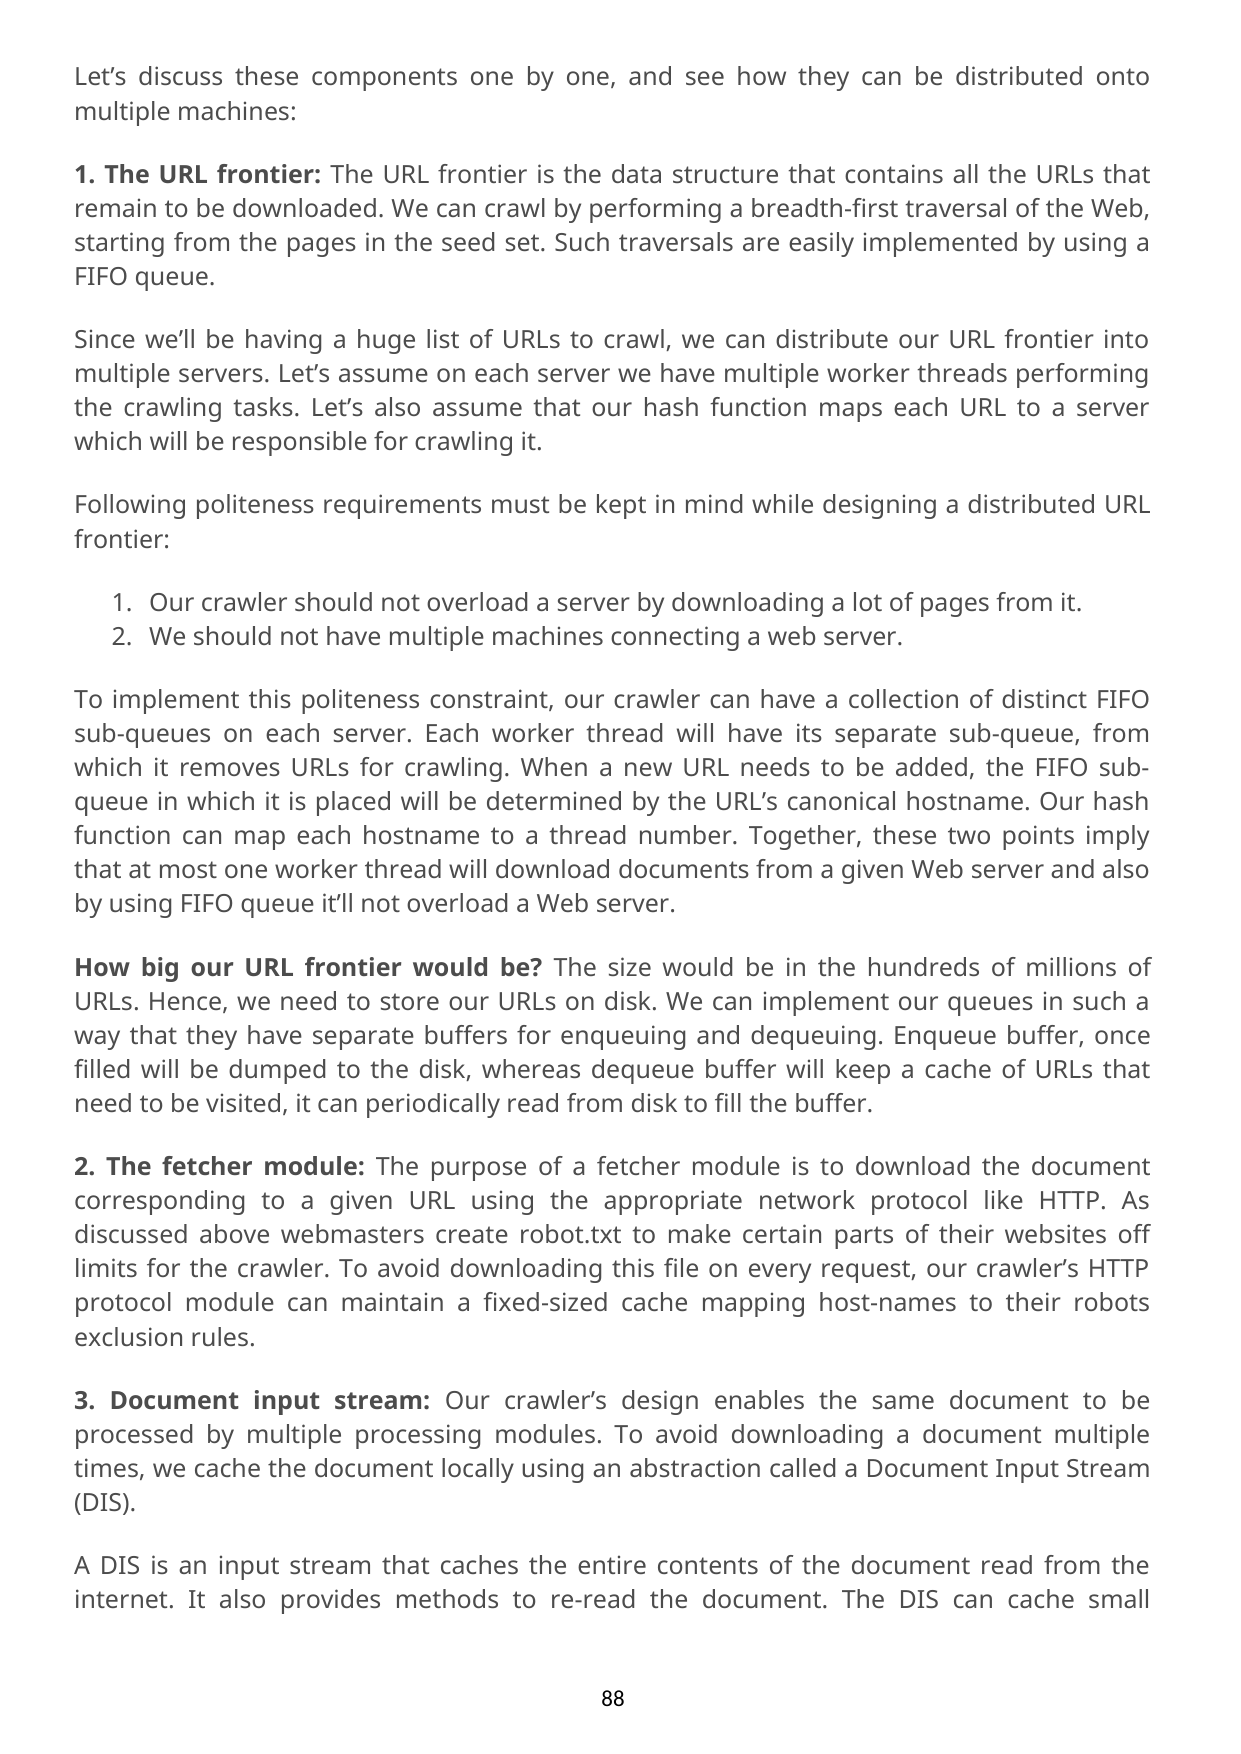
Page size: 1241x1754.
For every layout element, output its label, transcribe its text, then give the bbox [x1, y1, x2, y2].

text How big our URL frontier would be? The size would be in the hundreds of millions of URLs. Hence, we need to store our URLs on disk. We can implement our queues in such a way that they have separate buffers for enqueuing and dequeuing. Enqueue buffer, once filled will be dumped to the disk, whereas dequeue buffer will keep a cache of URLs that need to be visited, it can periodically read from disk to fill the buffer. [74, 949, 1152, 1120]
text Since we’ll be having a huge list of URLs to crawl, we can distribute our URL frontier into multiple servers. Let’s assume on each server we have multiple worker threads performing the crawling tasks. Let’s also assume that our hash function maps each URL to a server which will be responsible for crawling it. [74, 322, 1152, 458]
text Let’s discuss these components one by one, and see how they can be distributed onto multiple machines: [74, 59, 1152, 127]
text 1. The URL frontier: The URL frontier is the data structure that contains all the URLs that remain to be downloaded. We can crawl by performing a breadth-first traversal of the Web, starting from the pages in the seed set. Such traversals are easily implemented by using a FIFO queue. [74, 156, 1152, 293]
text 3. Document input stream: Our crawler’s design enables the same document to be processed by multiple processing modules. To avoid downloading a document multiple times, we cache the document locally using an abstraction called a Document Input Stream (DIS). [74, 1382, 1152, 1519]
text Following politeness requirements must be kept in mind while designing a distributed URL frontier: [74, 487, 1152, 555]
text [74, 1548, 1152, 1616]
text 2. The fetcher module: The purpose of a fetcher module is to download the document corresponding to a given URL using the appropriate network protocol like HTTP. As discussed above webmasters create robot.txt to make certain parts of their websites off limits for the crawler. To avoid downloading this file on every request, our crawler’s HTTP protocol module can maintain a fixed-sized cache mapping host-names to their robots exclusion rules. [74, 1149, 1152, 1353]
text To implement this politeness constraint, our crawler can have a collection of distinct FIFO sub-queues on each server. Each worker thread will have its separate sub-queue, from which it removes URLs for crawling. When a new URL needs to be added, the FIFO sub-queue in which it is placed will be determined by the URL’s canonical hostname. Our hash function can map each hostname to a thread number. Together, these two points imply that at most one worker thread will download documents from a given Web server and also by using FIFO queue it’ll not overload a Web server. [74, 682, 1152, 920]
list Our crawler should not overload a server by downloading a lot of pages from it. [111, 584, 1152, 618]
list We should not have multiple machines connecting a web server. [111, 618, 1152, 653]
